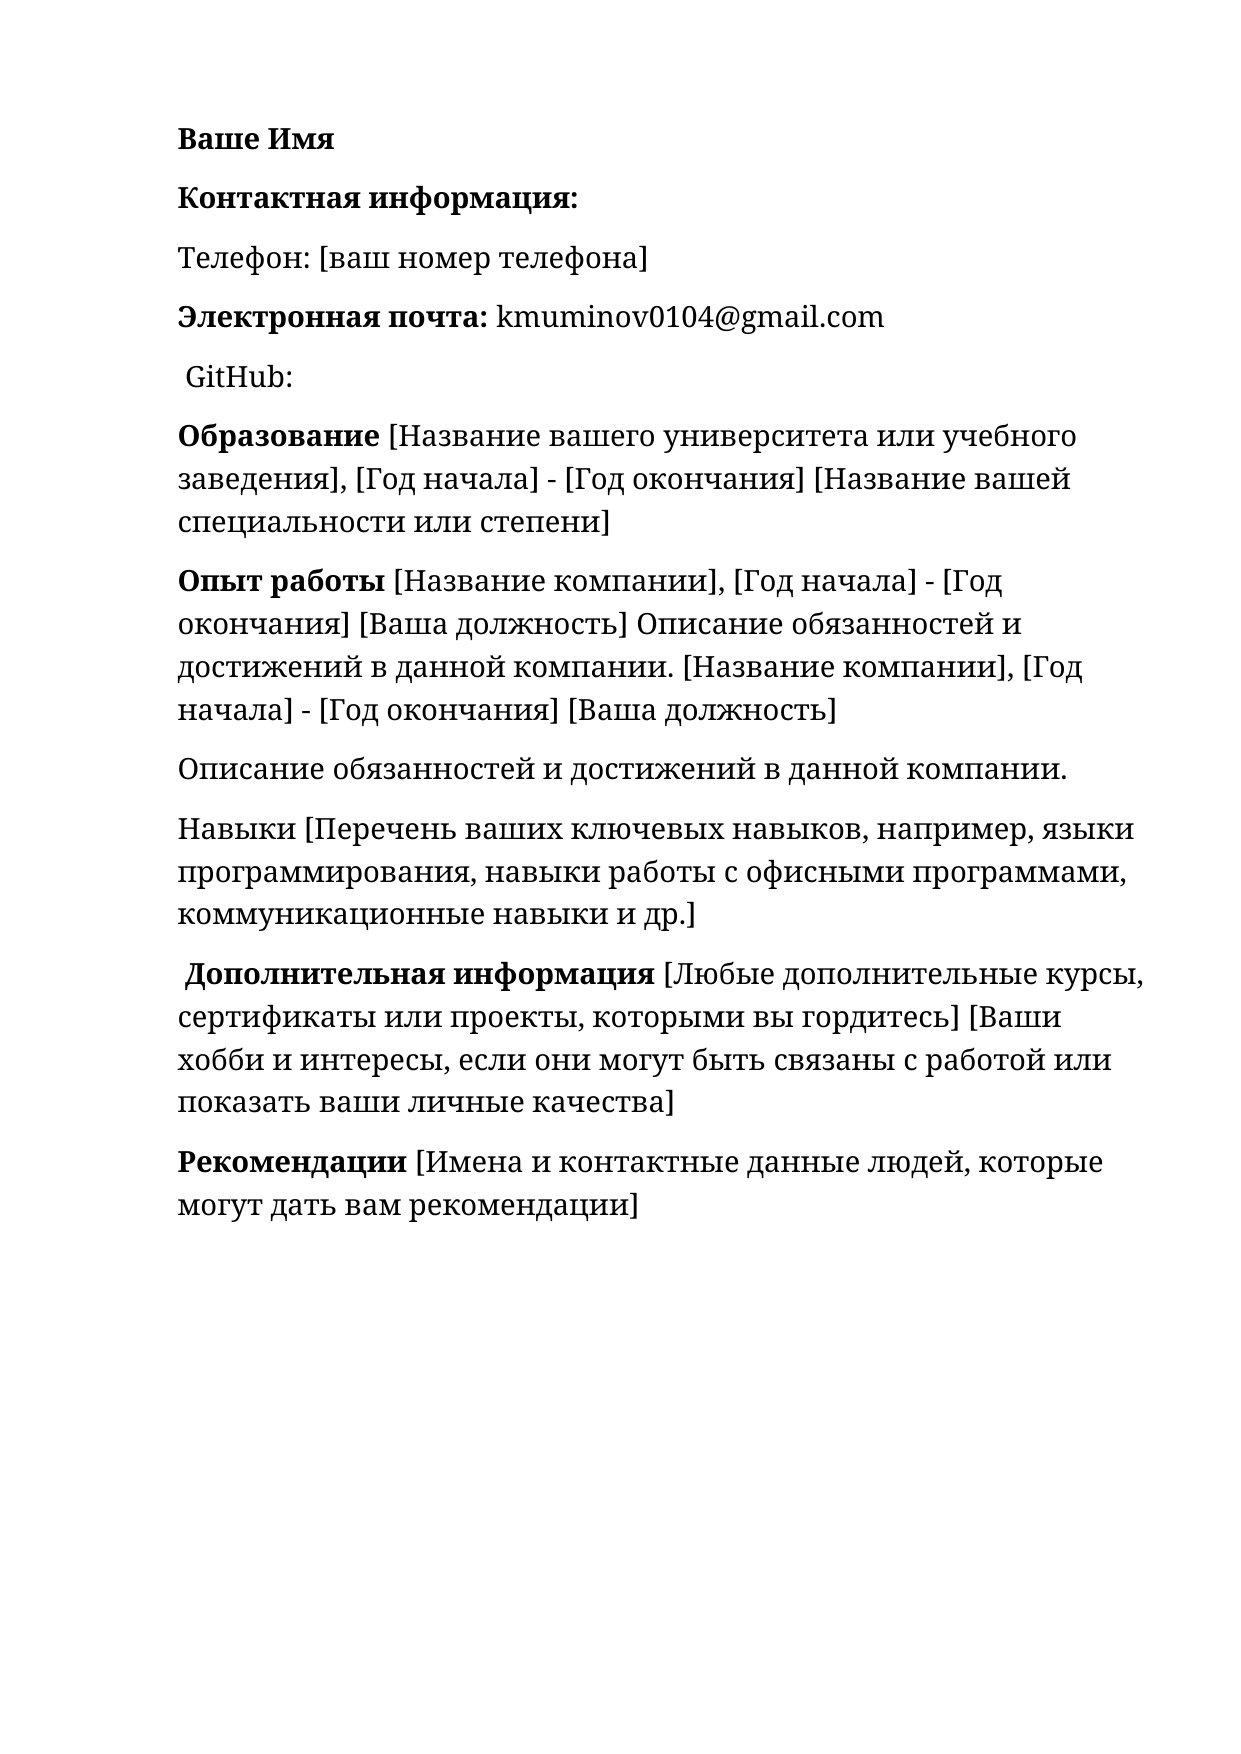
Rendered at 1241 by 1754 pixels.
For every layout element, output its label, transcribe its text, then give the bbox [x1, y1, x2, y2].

text Образование [Название вашего университета или учебного заведения], [Год начала] - [Год окончания] [Название вашей специальности или степени] [177, 416, 1152, 541]
text Телефон: [ваш номер телефона] [177, 237, 1152, 277]
text Навыки [Перечень ваших ключевых навыков, например, языки программирования, навыки работы с офисными программами, коммуникационные навыки и др.] [177, 808, 1152, 933]
text Дополнительная информация [Любые дополнительные курсы, сертификаты или проекты, которыми вы гордитесь] [Ваши хобби и интересы, если они могут быть связаны с работой или показать ваши личные качества] [177, 953, 1152, 1121]
text Опыт работы [Название компании], [Год начала] - [Год окончания] [Ваша должность] Описание обязанностей и достижений в данной компании. [Название компании], [Год начала] - [Год окончания] [Ваша должность] [177, 561, 1152, 729]
text GitHub: [177, 356, 1152, 396]
text Рекомендации [Имена и контактные данные людей, которые могут дать вам рекомендации] [177, 1141, 1152, 1223]
text Контактная информация: [177, 178, 1152, 217]
text Ваше Имя [177, 118, 1152, 158]
text Описание обязанностей и достижений в данной компании. [177, 748, 1152, 788]
text Электронная почта: kmuminov0104@gmail.com [177, 297, 1152, 336]
